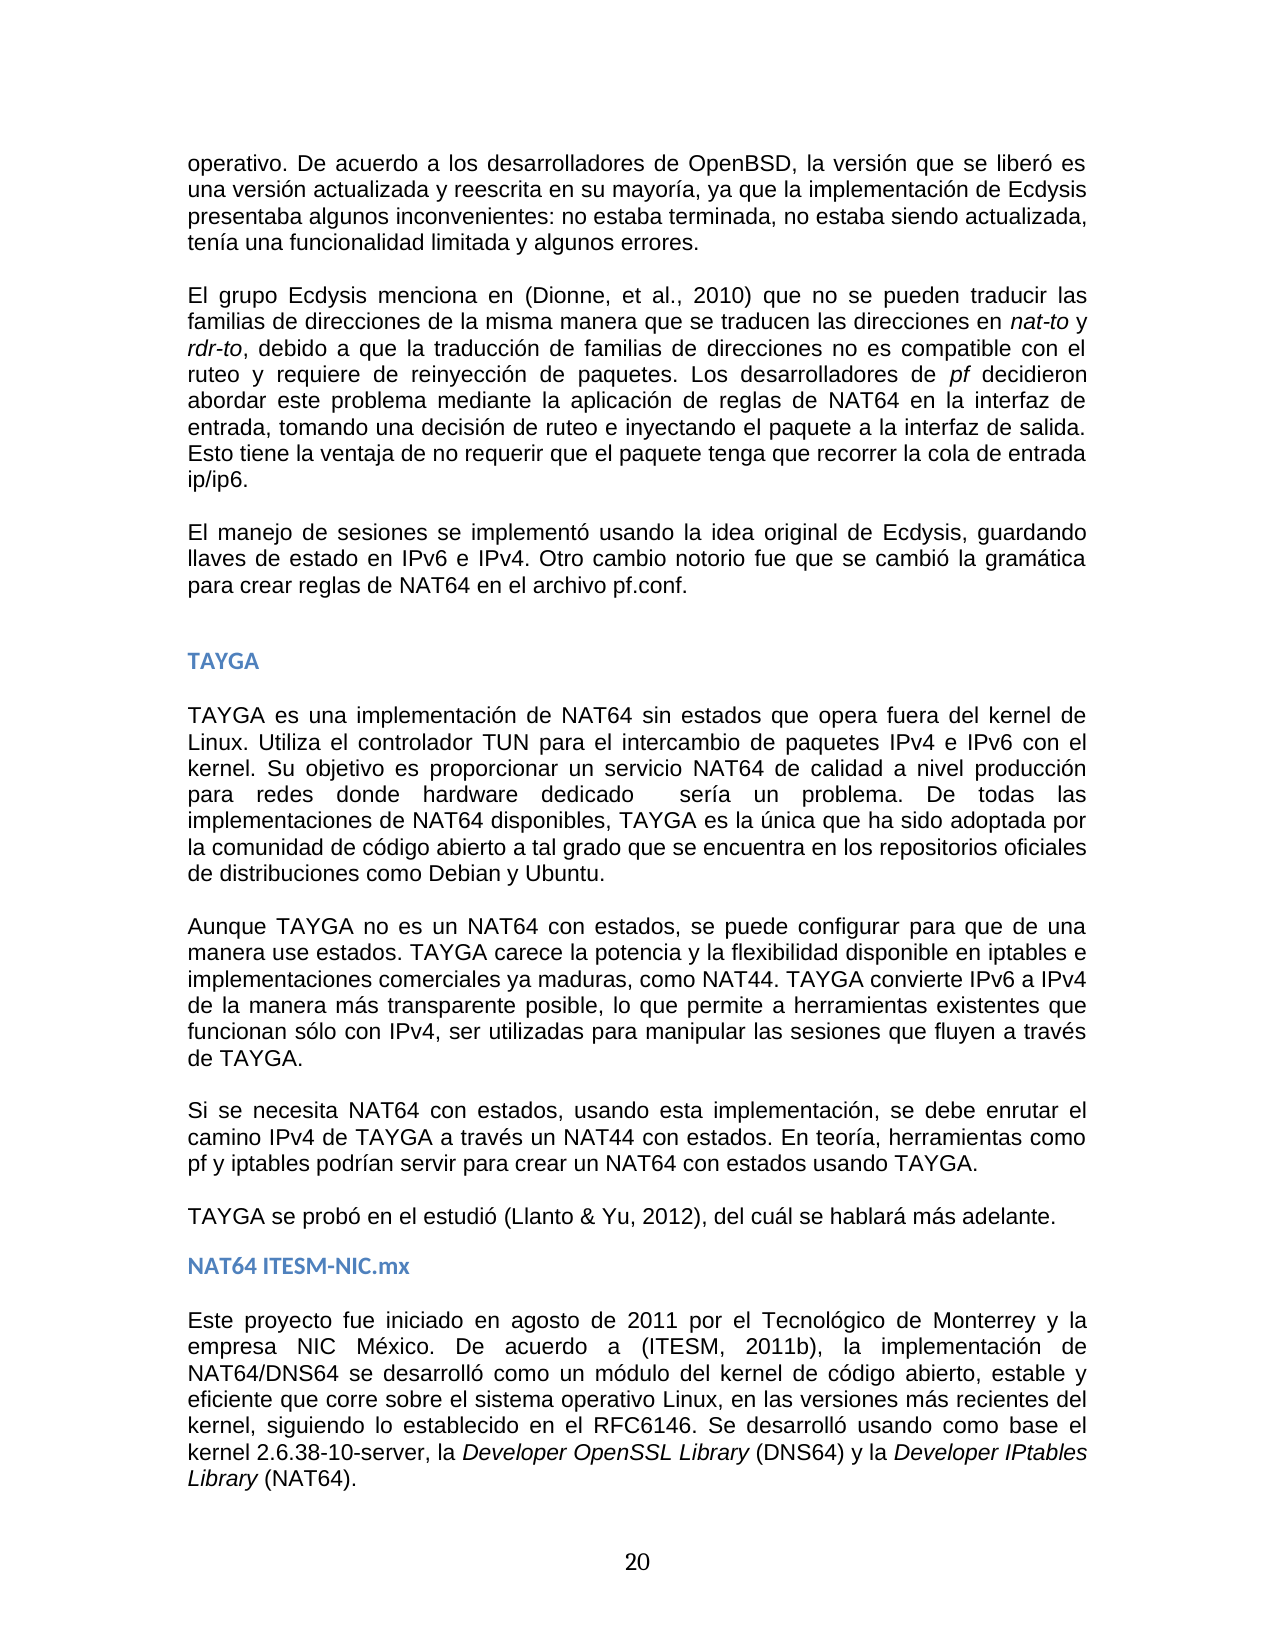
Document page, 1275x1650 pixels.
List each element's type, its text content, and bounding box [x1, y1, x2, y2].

text Este proyecto fue iniciado en agosto de 2011 por el Tecnológico de Monterrey y la empresa NIC México. De acuerdo a (ITESM, 2011b), la implementación de NAT64/DNS64 se desarrolló como un módulo del kernel de código abierto, estable y eficiente que corre sobre el sistema operativo Linux, en las versiones más recientes del kernel, siguiendo lo establecido en el RFC6146. Se desarrolló usando como base el kernel 2.6.38-10-server, la Developer OpenSSL Library (DNS64) y la Developer IPtables Library (NAT64). [187, 1307, 1087, 1491]
text Si se necesita NAT64 con estados, usando esta implementación, se debe enrutar el camino IPv4 de TAYGA a través un NAT44 con estados. En teoría, herramientas como pf y iptables podrían servir para crear un NAT64 con estados usando TAYGA. [187, 1097, 1087, 1176]
text TAYGA se probó en el estudió (Llanto & Yu, 2012), del cuál se hablará más adelante. [187, 1203, 1087, 1229]
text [187, 150, 1087, 255]
text El manejo de sesiones se implementó usando la idea original de Ecdysis, guardando llaves de estado en IPv6 e IPv4. Otro cambio notorio fue que se cambió la gramática para crear reglas de NAT64 en el archivo pf.conf. [187, 519, 1087, 598]
subtitle NAT64 ITESM-NIC.mx [187, 1250, 1087, 1281]
text TAYGA es una implementación de NAT64 sin estados que opera fuera del kernel de Linux. Utiliza el controlador TUN para el intercambio de paquetes IPv4 e IPv6 con el kernel. Su objetivo es proporcionar un servicio NAT64 de calidad a nivel producción para redes donde hardware dedicado sería un problema. De todas las implementaciones de NAT64 disponibles, TAYGA es la única que ha sido adoptada por la comunidad de código abierto a tal grado que se encuentra en los repositorios oficiales de distribuciones como Debian y Ubuntu. [187, 702, 1087, 887]
text Aunque TAYGA no es un NAT64 con estados, se puede configurar para que de una manera use estados. TAYGA carece la potencia y la flexibilidad disponible en iptables e implementaciones comerciales ya maduras, como NAT44. TAYGA convierte IPv6 a IPv4 de la manera más transparente posible, lo que permite a herramientas existentes que funcionan sólo con IPv4, ser utilizadas para manipular las sesiones que fluyen a través de TAYGA. [187, 913, 1087, 1071]
subtitle TAYGA [187, 645, 1087, 676]
text El grupo Ecdysis menciona en (Dionne, et al., 2010) que no se pueden traducir las familias de direcciones de la misma manera que se traducen las direcciones en nat-to y rdr-to, debido a que la traducción de familias de direcciones no es compatible con el ruteo y requiere de reinyección de paquetes. Los desarrolladores de pf decidieron abordar este problema mediante la aplicación de reglas de NAT64 en la interfaz de entrada, tomando una decisión de ruteo e inyectando el paquete a la interfaz de salida. Esto tiene la ventaja de no requerir que el paquete tenga que recorrer la cola de entrada ip/ip6. [187, 282, 1087, 493]
